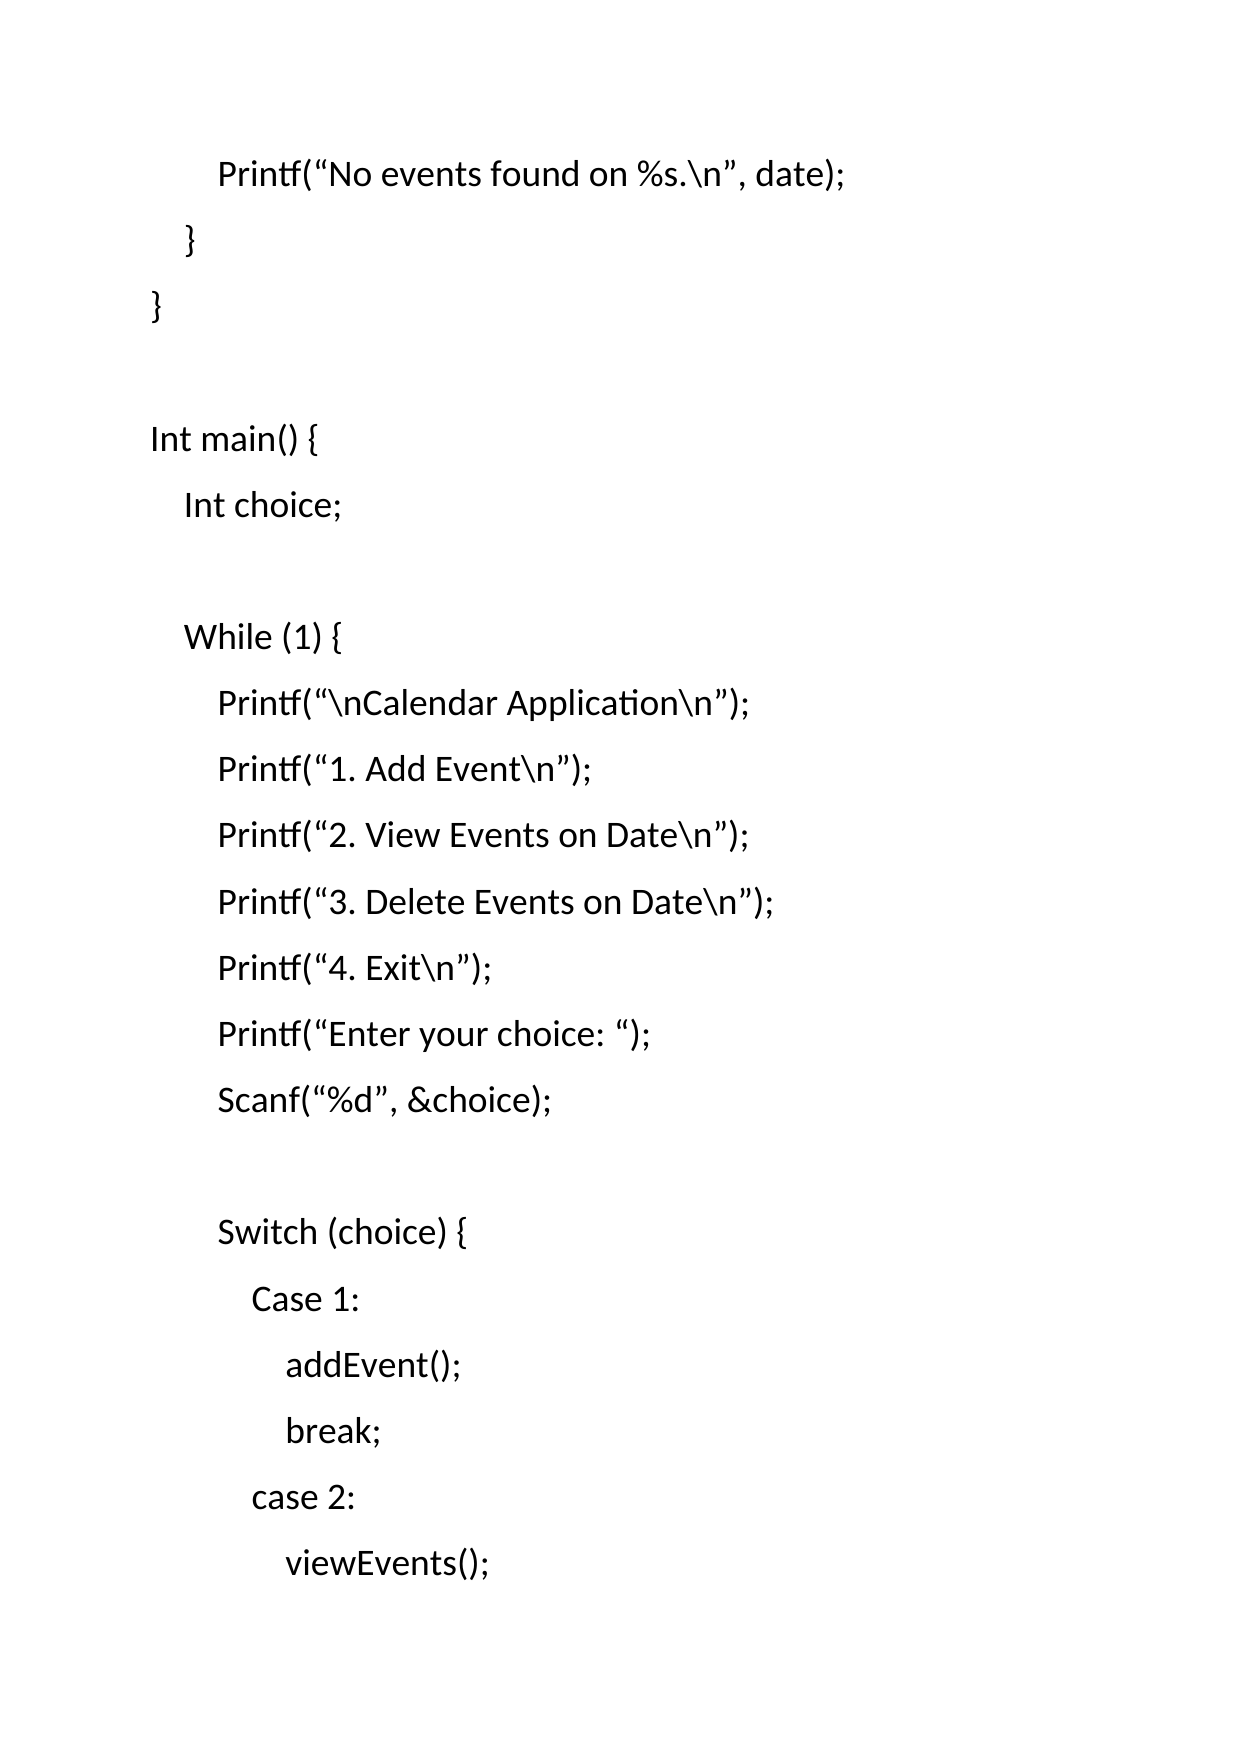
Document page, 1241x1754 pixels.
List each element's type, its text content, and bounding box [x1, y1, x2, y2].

text Printf(“Enter your choice: “); [150, 1010, 1090, 1056]
text Int main() { [150, 414, 1090, 460]
text Scanf(“%d”, &choice); [150, 1076, 1090, 1122]
text } [150, 216, 1090, 262]
text While (1) { [150, 613, 1090, 659]
text addEvent(); [150, 1341, 1090, 1386]
text Int choice; [150, 481, 1090, 527]
text } [150, 282, 1090, 328]
text Printf(“\nCalendar Application\n”); [150, 679, 1090, 725]
text Printf(“No events found on %s.\n”, date); [150, 150, 1090, 196]
text Printf(“3. Delete Events on Date\n”); [150, 878, 1090, 923]
text Printf(“2. View Events on Date\n”); [150, 811, 1090, 857]
text case 2: [150, 1473, 1090, 1519]
text Case 1: [150, 1274, 1090, 1320]
text break; [150, 1407, 1090, 1453]
text Printf(“4. Exit\n”); [150, 944, 1090, 989]
text viewEvents(); [150, 1539, 1090, 1585]
text Printf(“1. Add Event\n”); [150, 745, 1090, 791]
text Switch (choice) { [150, 1208, 1090, 1254]
